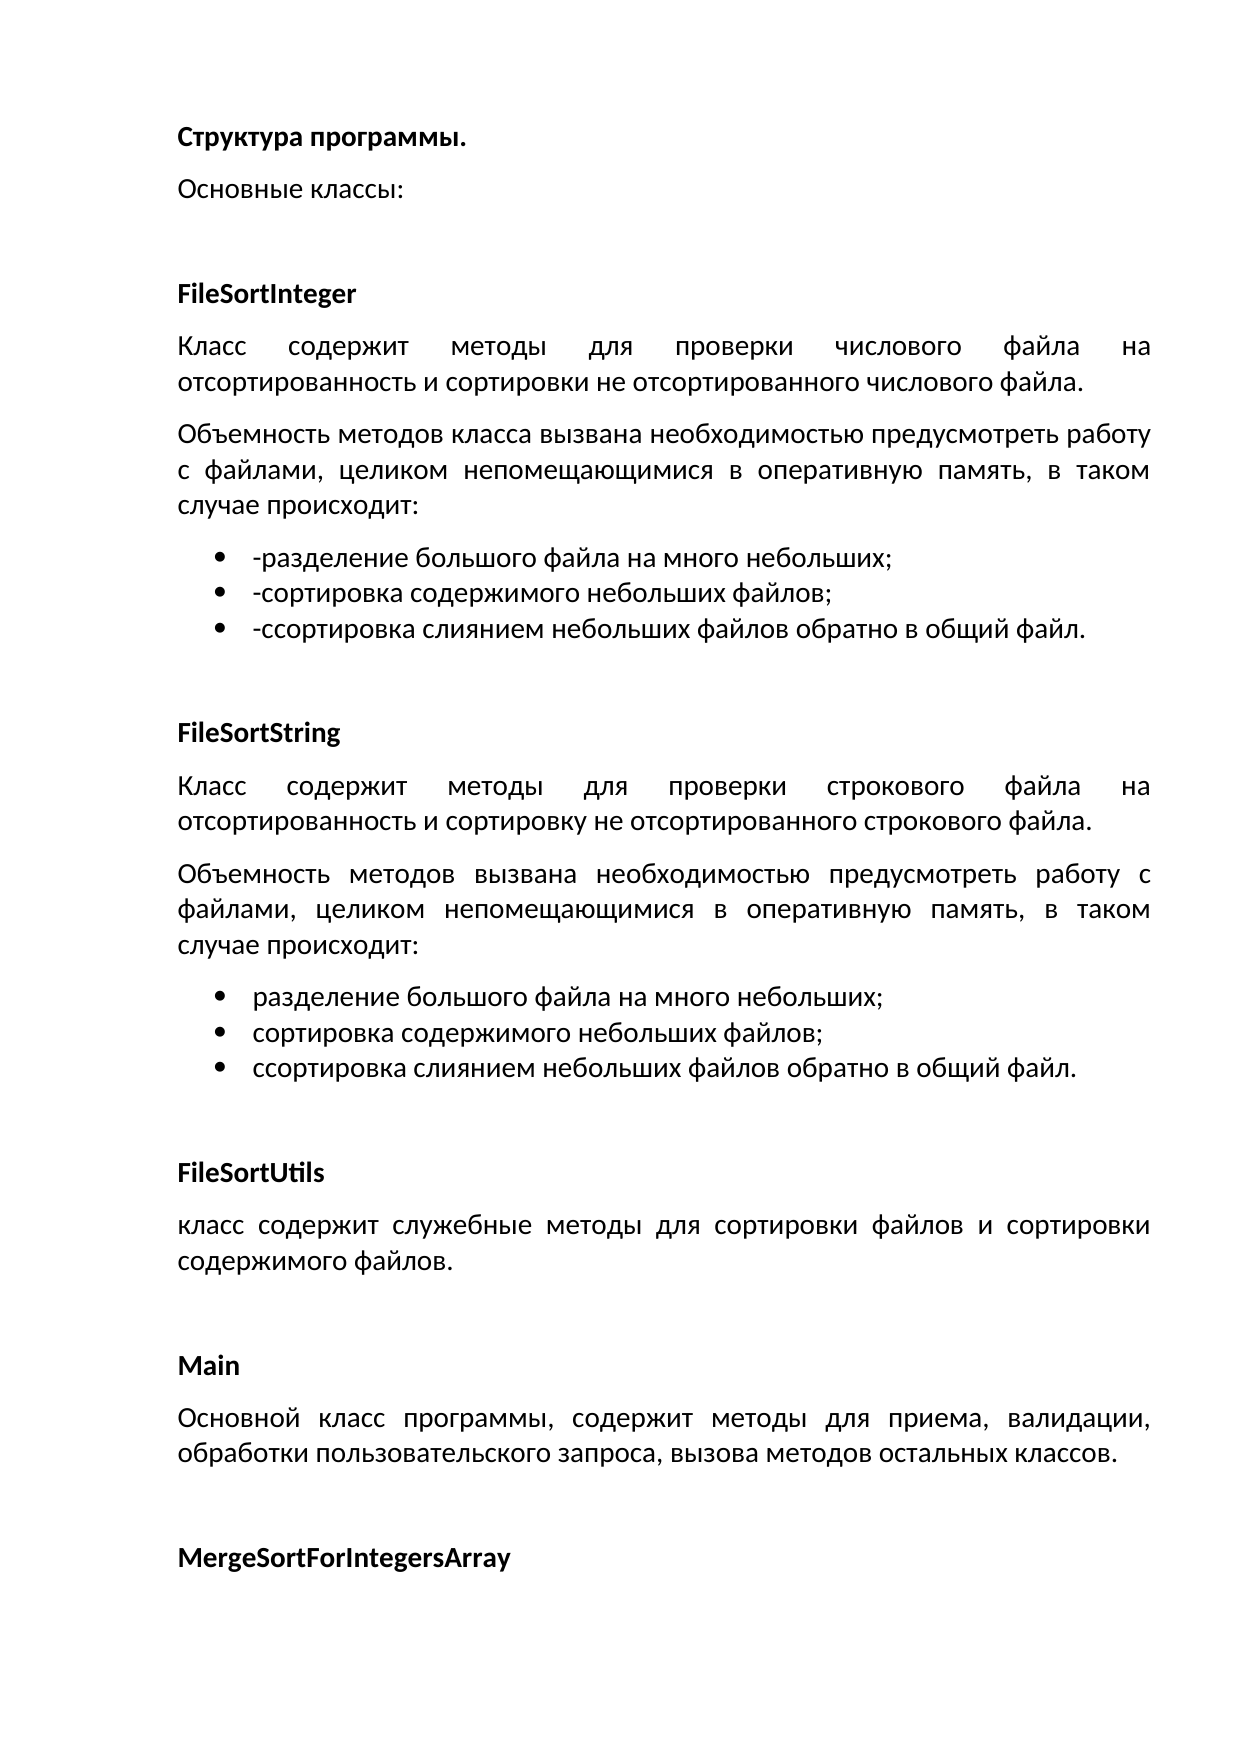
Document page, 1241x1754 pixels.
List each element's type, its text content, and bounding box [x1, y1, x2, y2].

text FileSortString [177, 714, 1152, 750]
list разделение большого файла на много небольших; [215, 978, 1152, 1014]
text Объемность методов вызвана необходимостью предусмотреть работу с файлами, целиком непомещающимися в оперативную память, в таком случае происходит: [177, 855, 1152, 962]
list сортировка содержимого небольших файлов; [215, 1014, 1152, 1049]
text Структура программы. [177, 118, 1152, 154]
list -cсортировка слиянием небольших файлов обратно в общий файл. [215, 610, 1152, 646]
list -разделение большого файла на много небольших; [215, 539, 1152, 574]
text Класс содержит методы для проверки числового файла на отсортированность и сортировки не отсортированного числового файла. [177, 327, 1152, 398]
text класс содержит служебные методы для сортировки файлов и сортировки содержимого файлов. [177, 1206, 1152, 1278]
text MergeSortForIntegersArray [177, 1539, 1152, 1575]
text FileSortUtils [177, 1154, 1152, 1190]
list -сортировка содержимого небольших файлов; [215, 574, 1152, 610]
text Основной класс программы, содержит методы для приема, валидации, обработки пользовательского запроса, вызова методов остальных классов. [177, 1399, 1152, 1470]
text Класс содержит методы для проверки строкового файла на отсортированность и сортировку не отсортированного строкового файла. [177, 767, 1152, 838]
text FileSortInteger [177, 275, 1152, 311]
text Main [177, 1347, 1152, 1382]
list cсортировка слиянием небольших файлов обратно в общий файл. [215, 1049, 1152, 1085]
text Основные классы: [177, 170, 1152, 206]
text Объемность методов класса вызвана необходимостью предусмотреть работу с файлами, целиком непомещающимися в оперативную память, в таком случае происходит: [177, 415, 1152, 522]
